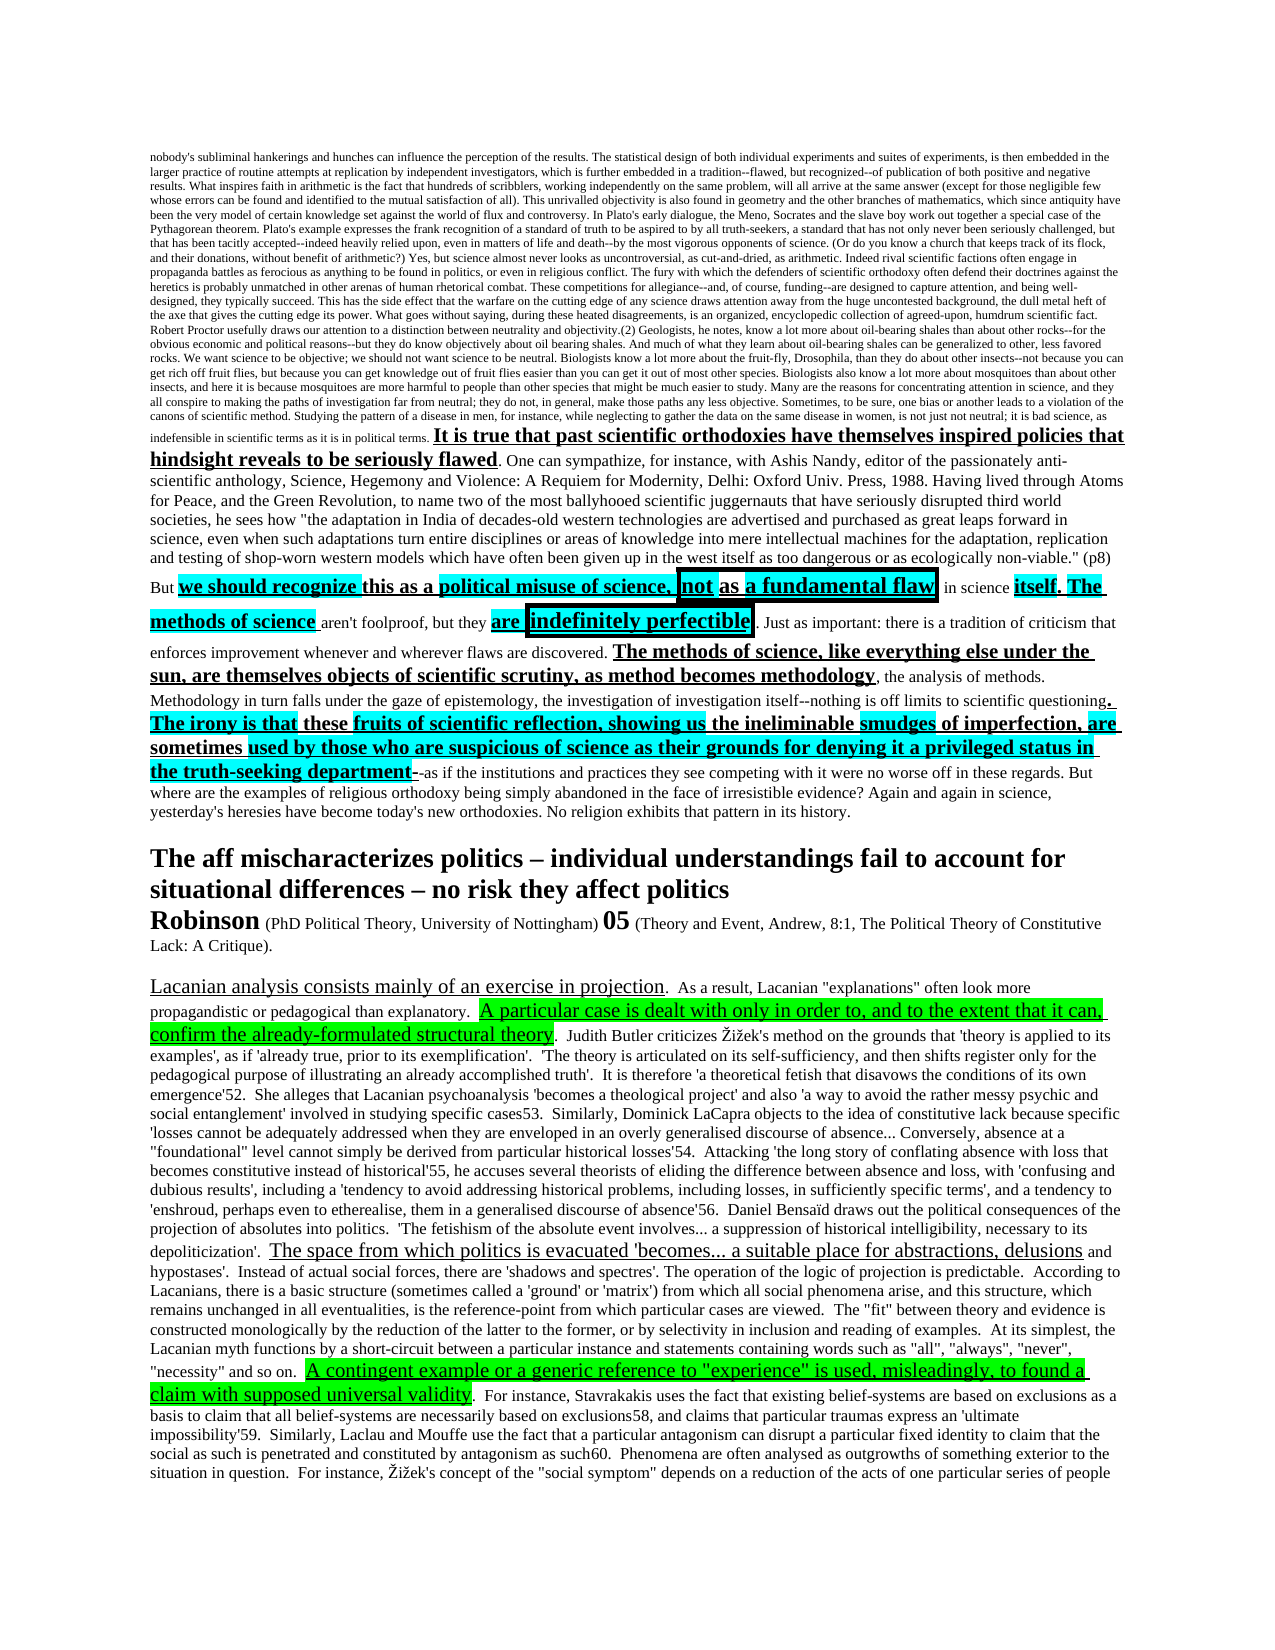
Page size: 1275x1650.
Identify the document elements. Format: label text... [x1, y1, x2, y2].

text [150, 974, 1125, 1482]
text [150, 150, 1125, 821]
subtitle The aff mischaracterizes politics – individual understandings fail to account for situational differences – no risk they affect politics [150, 842, 1125, 904]
text Robinson (PhD Political Theory, University of Nottingham) 05 (Theory and Event, Andrew, 8:1, The Political Theory of Constitutive Lack: A Critique). [150, 904, 1125, 955]
